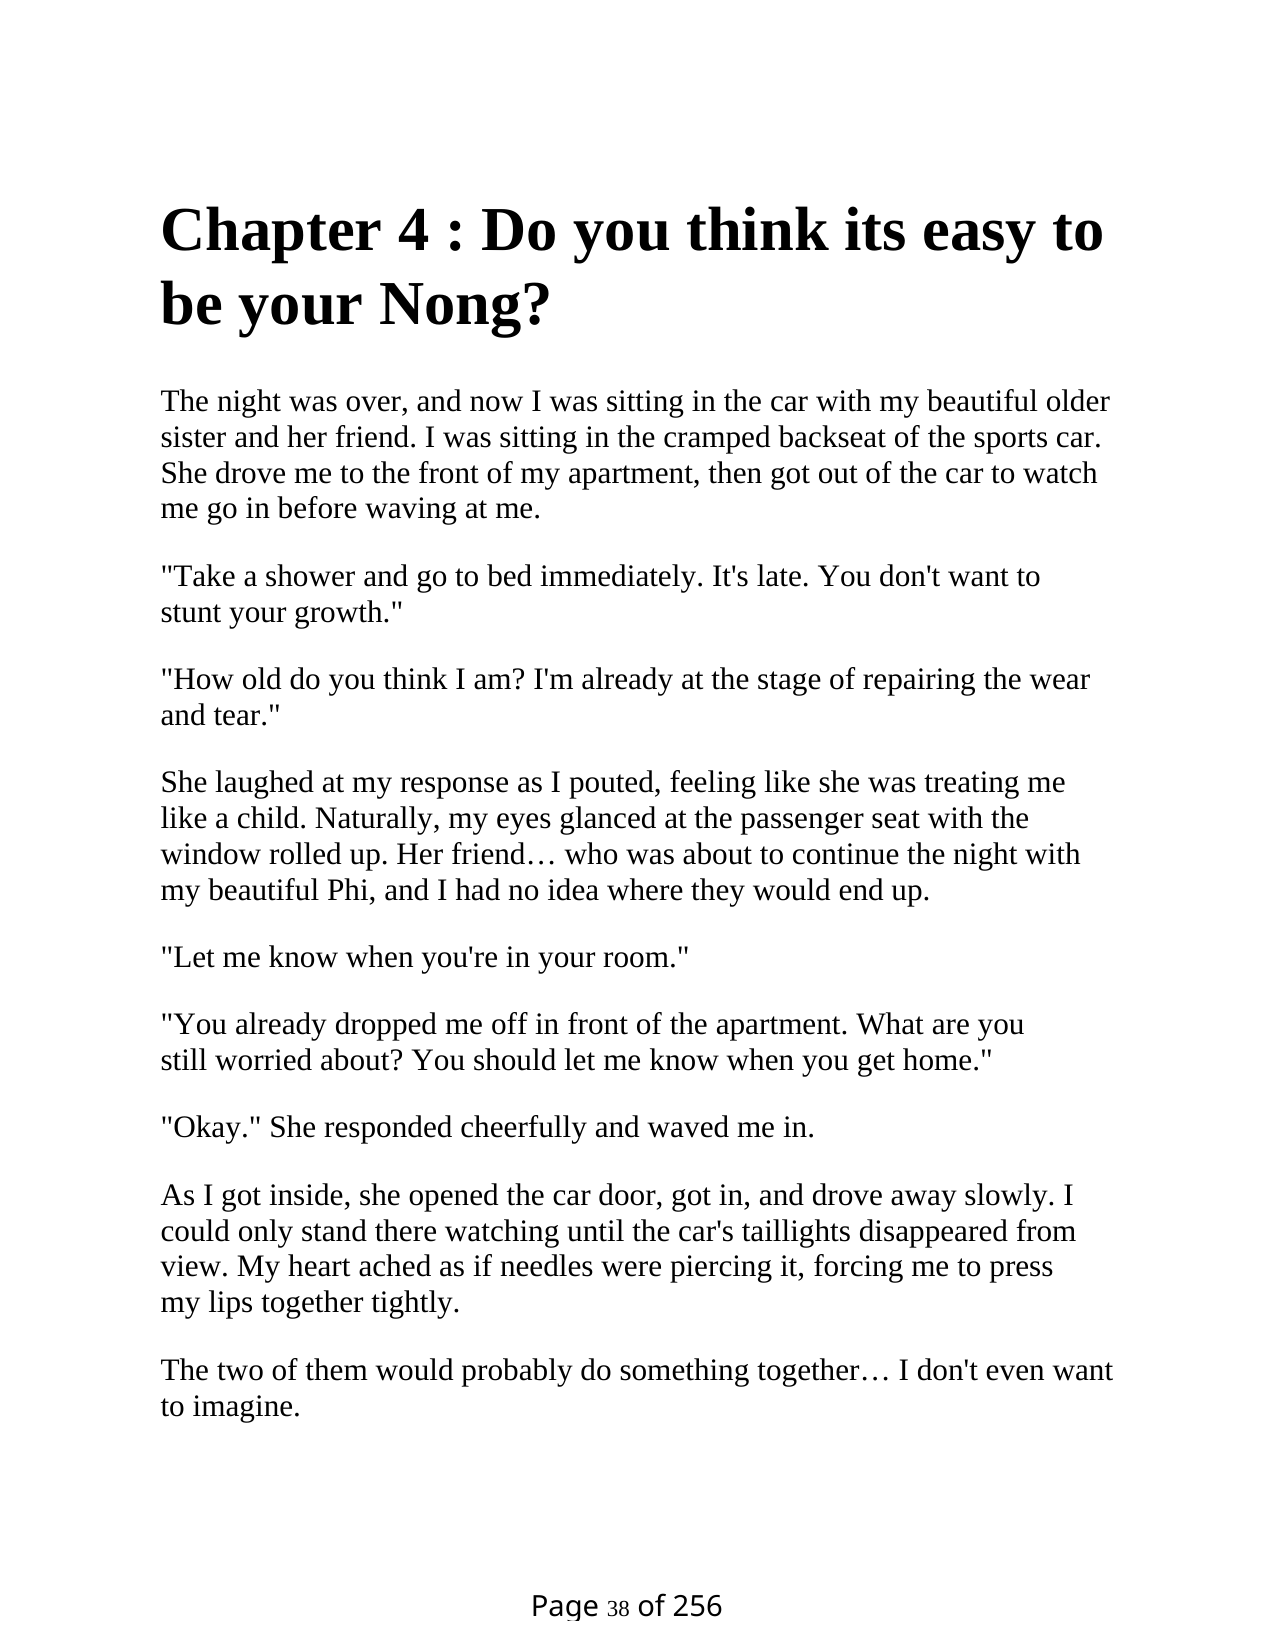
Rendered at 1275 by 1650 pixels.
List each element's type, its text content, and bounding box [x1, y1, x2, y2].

text "Okay." She responded cheerfully and waved me in. [160, 1109, 1125, 1144]
text The night was over, and now I was sitting in the car with my beautiful older sister and her friend. I was sitting in the cramped backseat of the sports car. She drove me to the front of my apartment, then got out of the car to watch me go in before waving at me. [160, 382, 1125, 526]
text "Take a shower and go to bed immediately. It's late. You don't want to stunt your growth." [160, 557, 1103, 629]
text "How old do you think I am? I'm already at the stage of repairing the wear and tear." [160, 660, 1093, 732]
subtitle Chapter 4 : Do you think its easy to be your Nong? [160, 192, 1107, 338]
text She laughed at my response as I pouted, feeling like she was treating me like a child. Naturally, my eyes glanced at the passenger seat with the window rolled up. Her friend… who was about to continue the night with my beautiful Phi, and I had no idea where they would end up. [160, 763, 1083, 907]
text The two of them would probably do something together… I don't even want to imagine. [160, 1351, 1116, 1423]
text "You already dropped me off in front of the apartment. What are you still worried about? You should let me know when you get home." [160, 1006, 1076, 1077]
text "Let me know when you're in your room." [160, 938, 1125, 974]
text As I got inside, she opened the car door, got in, and drove away slowly. I could only stand there watching until the car's taillights disappeared from view. My heart ached as if needles were piercing it, forcing me to press my lips together tightly. [160, 1176, 1099, 1319]
